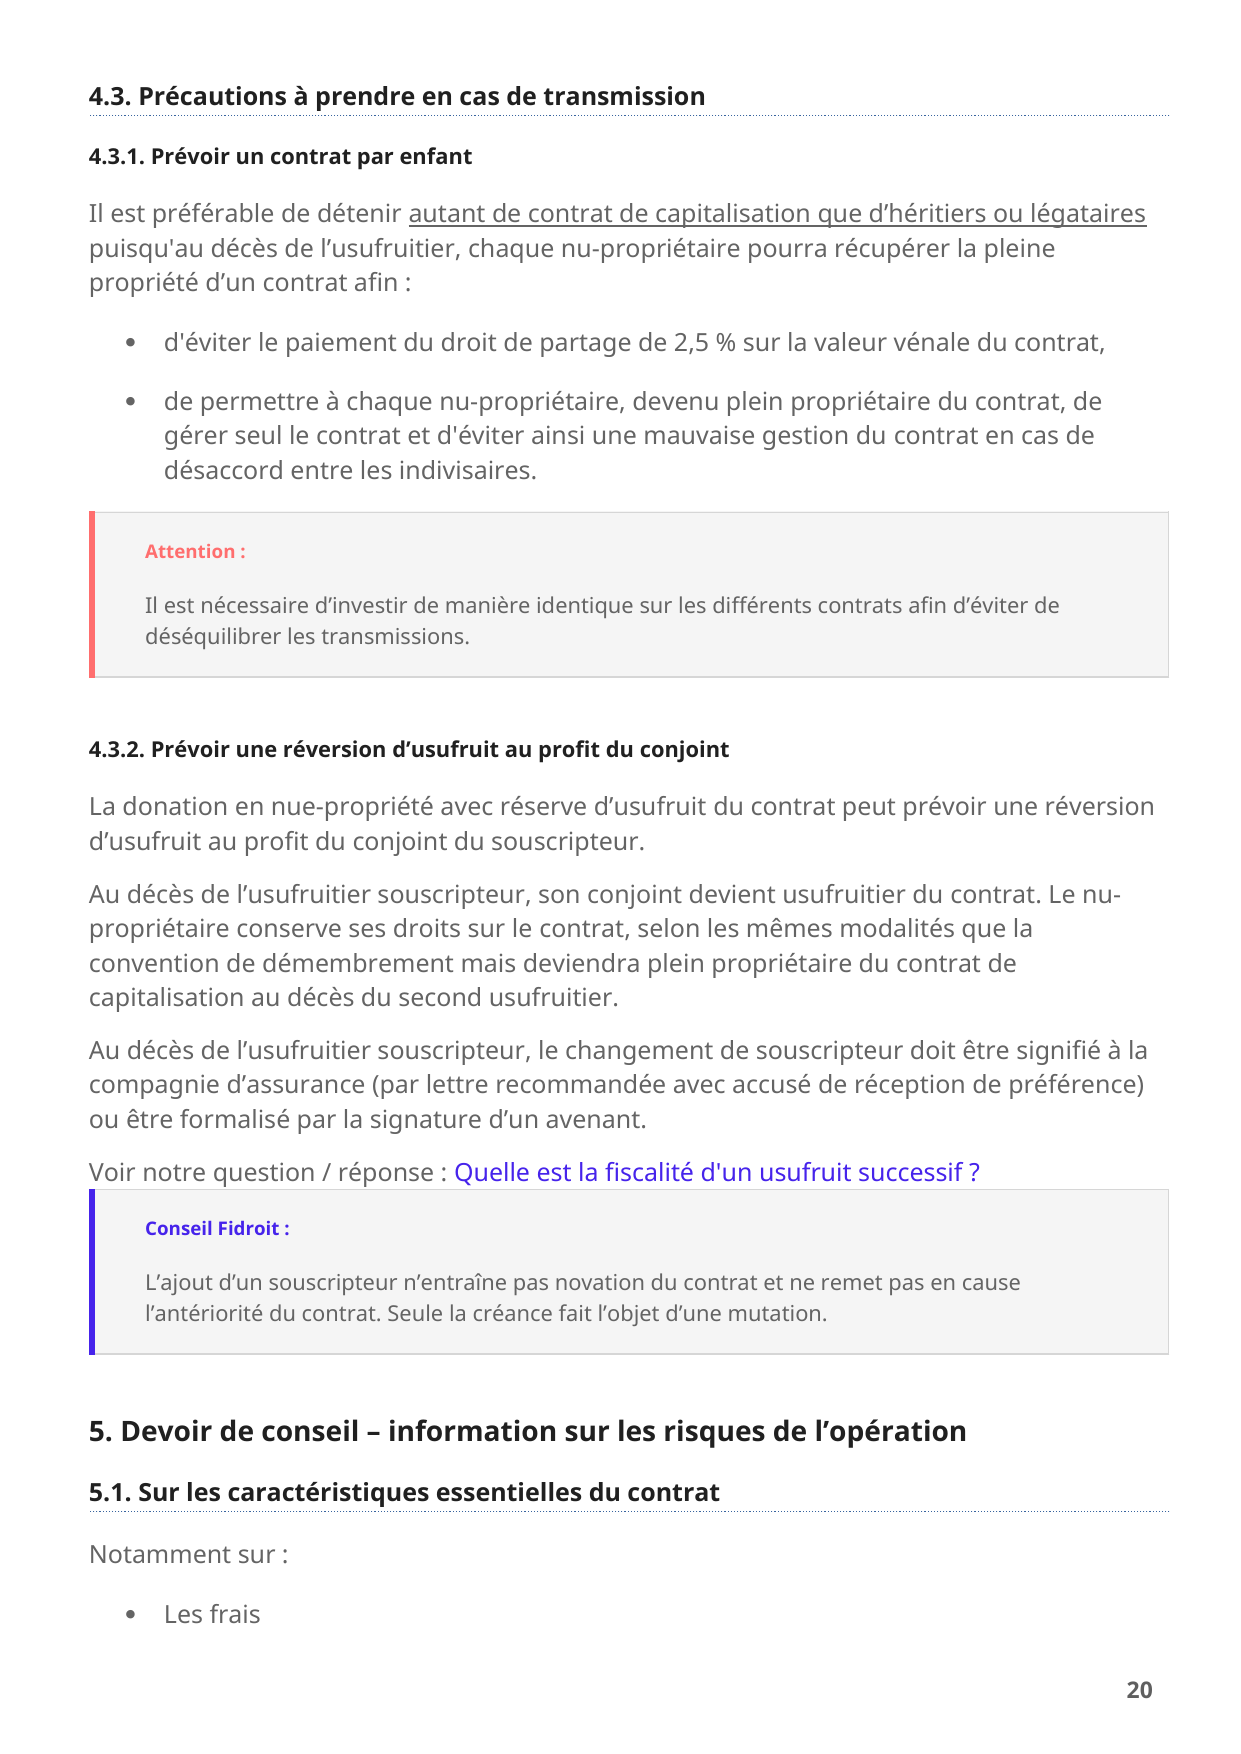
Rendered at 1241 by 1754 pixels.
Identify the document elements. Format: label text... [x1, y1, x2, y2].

list d'éviter le paiement du droit de partage de 2,5 % sur la valeur vénale du contrat, [126, 324, 1169, 358]
list de permettre à chaque nu-propriétaire, devenu plein propriétaire du contrat, de gérer seul le contrat et d'éviter ainsi une mauvaise gestion du contrat en cas de désaccord entre les indivisaires. [126, 383, 1169, 486]
text Au décès de l’usufruitier souscripteur, le changement de souscripteur doit être signifié à la compagnie d’assurance (par lettre recommandée avec accusé de réception de préférence) ou être formalisé par la signature d’un avenant. [89, 1032, 1169, 1136]
title Conseil Fidroit : [95, 1190, 1168, 1239]
subtitle 4.3.2. Prévoir une réversion d’usufruit au profit du conjoint [89, 734, 1169, 764]
list Les frais [126, 1596, 1169, 1631]
title Attention : [95, 513, 1168, 562]
subtitle 5.1. Sur les caractéristiques essentielles du contrat [89, 1474, 1169, 1512]
subtitle 4.3.1. Prévoir un contrat par enfant [89, 141, 1169, 171]
text L’ajout d’un souscripteur n’entraîne pas novation du contrat et ne remet pas en cause l’antériorité du contrat. Seule la créance fait l’objet d’une mutation. [95, 1239, 1168, 1353]
text La donation en nue-propriété avec réserve d’usufruit du contrat peut prévoir une réversion d’usufruit au profit du conjoint du souscripteur. [89, 789, 1169, 857]
subtitle 5. Devoir de conseil – information sur les risques de l’opération [89, 1411, 1169, 1449]
text Notamment sur : [89, 1537, 1169, 1571]
subtitle 4.3. Précautions à prendre en cas de transmission [89, 78, 1169, 116]
text Il est nécessaire d’investir de manière identique sur les différents contrats afin d’éviter de déséquilibrer les transmissions. [95, 562, 1168, 676]
text Il est préférable de détenir autant de contrat de capitalisation que d’héritiers ou légataires puisqu'au décès de l’usufruitier, chaque nu-propriétaire pourra récupérer la pleine propriété d’un contrat afin : [89, 196, 1169, 299]
text Au décès de l’usufruitier souscripteur, son conjoint devient usufruitier du contrat. Le nu-propriétaire conserve ses droits sur le contrat, selon les mêmes modalités que la convention de démembrement mais deviendra plein propriétaire du contrat de capitalisation au décès du second usufruitier. [89, 876, 1169, 1014]
text Voir notre question / réponse : Quelle est la fiscalité d'un usufruit successif ? [89, 1154, 1169, 1189]
